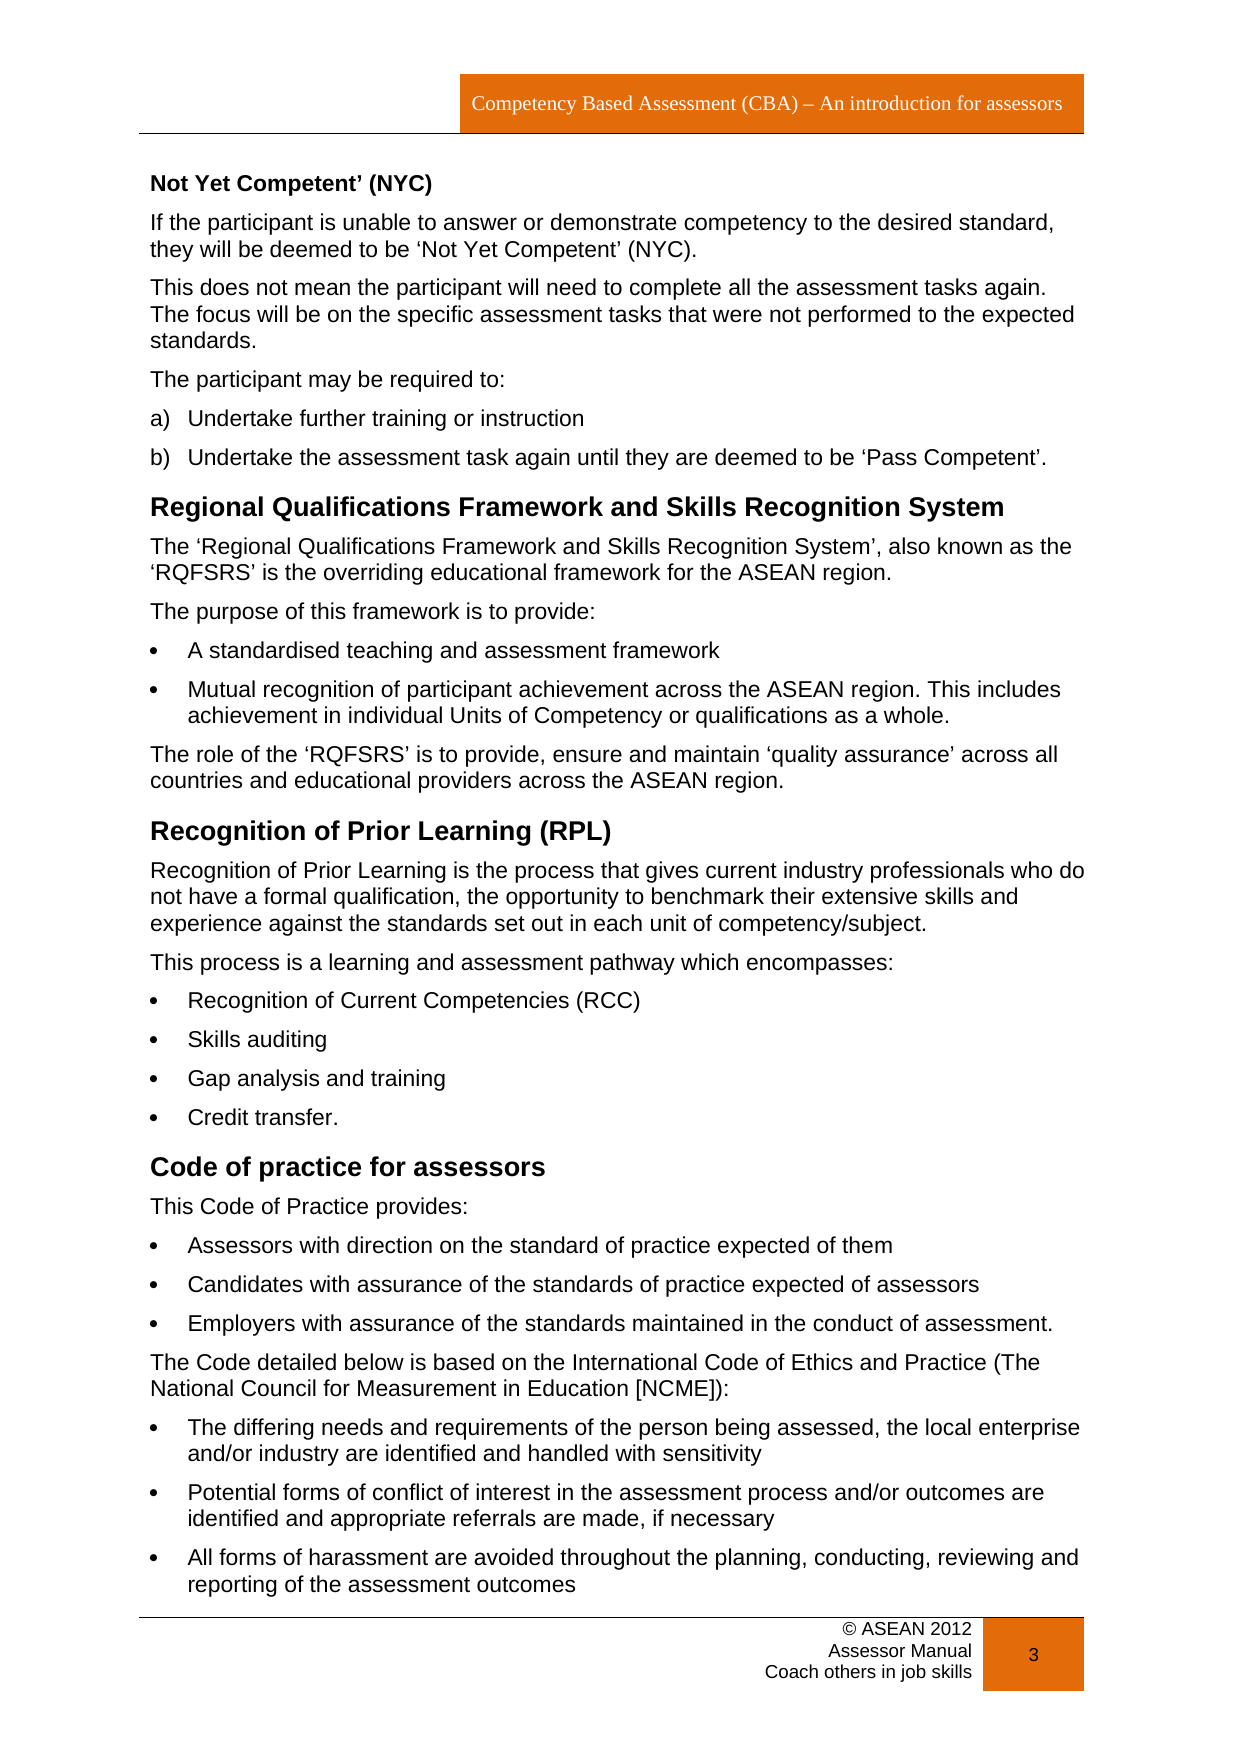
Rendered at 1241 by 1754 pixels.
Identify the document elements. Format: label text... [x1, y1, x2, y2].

list Potential forms of conflict of interest in the assessment process and/or outcomes are identified and appropriate referrals are made, if necessary [150, 1479, 1090, 1532]
text The role of the ‘RQFSRS’ is to provide, ensure and maintain ‘quality assurance’ across all countries and educational providers across the ASEAN region. [150, 741, 1090, 794]
subtitle Recognition of Prior Learning (RPL) [150, 815, 1090, 846]
text b) Undertake the assessment task again until they are deemed to be ‘Pass Competent’. [150, 444, 1090, 470]
subtitle Regional Qualifications Framework and Skills Recognition System [150, 491, 1090, 522]
text This Code of Practice provides: [150, 1193, 1090, 1219]
text The Code detailed below is based on the International Code of Ethics and Practice (The National Council for Measurement in Education [NCME]): [150, 1349, 1090, 1401]
list Assessors with direction on the standard of practice expected of them [150, 1232, 1090, 1258]
list Recognition of Current Competencies (RCC) [150, 987, 1090, 1014]
text Not Yet Competent’ (NYC) [150, 170, 1090, 197]
subtitle Code of practice for assessors [150, 1151, 1090, 1182]
list Mutual recognition of participant achievement across the ASEAN region. This includes achievement in individual Units of Competency or qualifications as a whole. [150, 676, 1090, 729]
list Candidates with assurance of the standards of practice expected of assessors [150, 1271, 1090, 1297]
list Skills auditing [150, 1026, 1090, 1052]
text Recognition of Prior Learning is the process that gives current industry professionals who do not have a formal qualification, the opportunity to benchmark their extensive skills and experience against the standards set out in each unit of competency/subject. [150, 857, 1090, 936]
list Gap analysis and training [150, 1065, 1090, 1091]
list A standardised teaching and assessment framework [150, 637, 1090, 663]
list Credit transfer. [150, 1104, 1090, 1130]
text The ‘Regional Qualifications Framework and Skills Recognition System’, also known as the ‘RQFSRS’ is the overriding educational framework for the ASEAN region. [150, 533, 1090, 586]
text If the participant is unable to answer or demonstrate competency to the desired standard, they will be deemed to be ‘Not Yet Competent’ (NYC). [150, 209, 1090, 262]
text This does not mean the participant will need to complete all the assessment tasks again. The focus will be on the specific assessment tasks that were not performed to the expected standards. [150, 274, 1090, 353]
list All forms of harassment are avoided throughout the planning, conducting, reviewing and reporting of the assessment outcomes [150, 1544, 1090, 1597]
text The purpose of this framework is to provide: [150, 598, 1090, 624]
text The participant may be required to: [150, 366, 1090, 392]
list Employers with assurance of the standards maintained in the conduct of assessment. [150, 1310, 1090, 1336]
text a) Undertake further training or instruction [150, 405, 1090, 431]
list The differing needs and requirements of the person being assessed, the local enterprise and/or industry are identified and handled with sensitivity [150, 1414, 1090, 1467]
text This process is a learning and assessment pathway which encompasses: [150, 948, 1090, 975]
